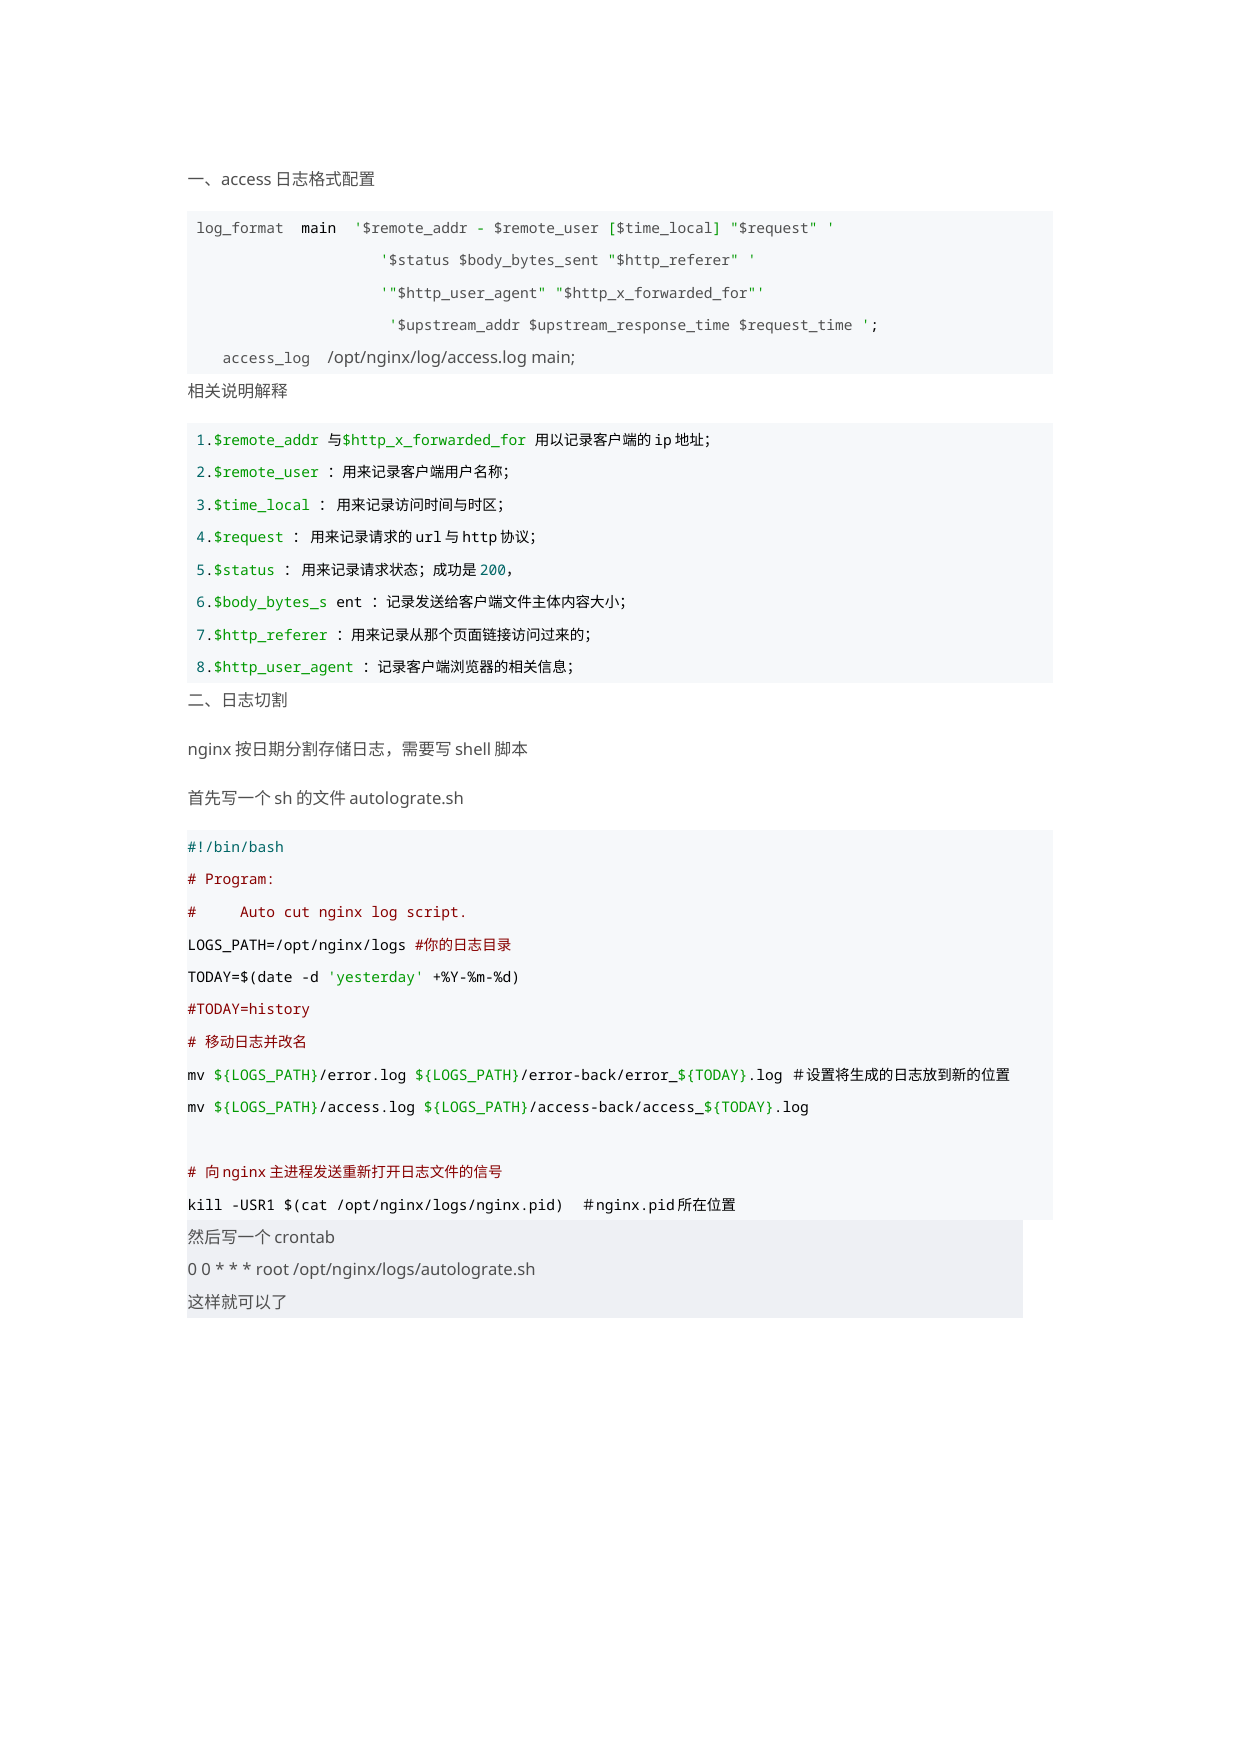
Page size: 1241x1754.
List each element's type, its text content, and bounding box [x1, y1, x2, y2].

text # Program: [187, 863, 1053, 895]
text # 移动日志并改名 [187, 1025, 1053, 1058]
text #TODAY=history [187, 993, 1053, 1025]
text # Auto cut nginx log script. [187, 895, 1053, 928]
text log_format main '$remote_addr - $remote_user [$time_local] "$request" ' [187, 211, 1053, 244]
text 3.$time_local ： 用来记录访问时间与时区； [187, 488, 1053, 520]
text # 向nginx主进程发送重新打开日志文件的信号 [187, 1155, 1053, 1188]
text #!/bin/bash [187, 830, 1053, 863]
text 1.$remote_addr 与$http_x_forwarded_for 用以记录客户端的ip地址； [187, 423, 1053, 455]
text 2.$remote_user ：用来记录客户端用户名称； [187, 455, 1053, 488]
text nginx按日期分割存储日志，需要写shell脚本 [187, 732, 1053, 764]
text '$status $body_bytes_sent "$http_referer" ' [187, 244, 1053, 276]
text 4.$request ： 用来记录请求的url与http协议； [187, 520, 1053, 553]
text '$upstream_addr $upstream_response_time $request_time '; [187, 309, 1053, 341]
text 一、access日志格式配置 [187, 162, 1053, 194]
text 7.$http_referer ：用来记录从那个页面链接访问过来的； [187, 618, 1053, 650]
text '"$http_user_agent" "$http_x_forwarded_for"' [187, 276, 1053, 309]
text 5.$status ： 用来记录请求状态；成功是200， [187, 553, 1053, 585]
text TODAY=$(date -d 'yesterday' +%Y-%m-%d) [187, 960, 1053, 993]
text 二、日志切割 [187, 683, 1053, 715]
text 相关说明解释 [187, 374, 1053, 406]
text LOGS_PATH=/opt/nginx/logs #你的日志目录 [187, 928, 1053, 960]
text mv ${LOGS_PATH}/access.log ${LOGS_PATH}/access-back/access_${TODAY}.log [187, 1090, 1053, 1123]
text mv ${LOGS_PATH}/error.log ${LOGS_PATH}/error-back/error_${TODAY}.log ＃设置将生成的日志放到新的位置 [187, 1058, 1053, 1090]
text 8.$http_user_agent ：记录客户端浏览器的相关信息； [187, 650, 1053, 683]
text 首先写一个sh的文件autolograte.sh [187, 781, 1053, 814]
text 6.$body_bytes_s ent ：记录发送给客户端文件主体内容大小； [187, 585, 1053, 618]
text kill -USR1 $(cat /opt/nginx/logs/nginx.pid) ＃nginx.pid所在位置 [187, 1188, 1053, 1220]
text access_log /opt/nginx/log/access.log main; [187, 341, 1053, 374]
text 然后写一个crontab 0 0 * * * root /opt/nginx/logs/autolograte.sh 这样就可以了 [187, 1220, 1023, 1318]
